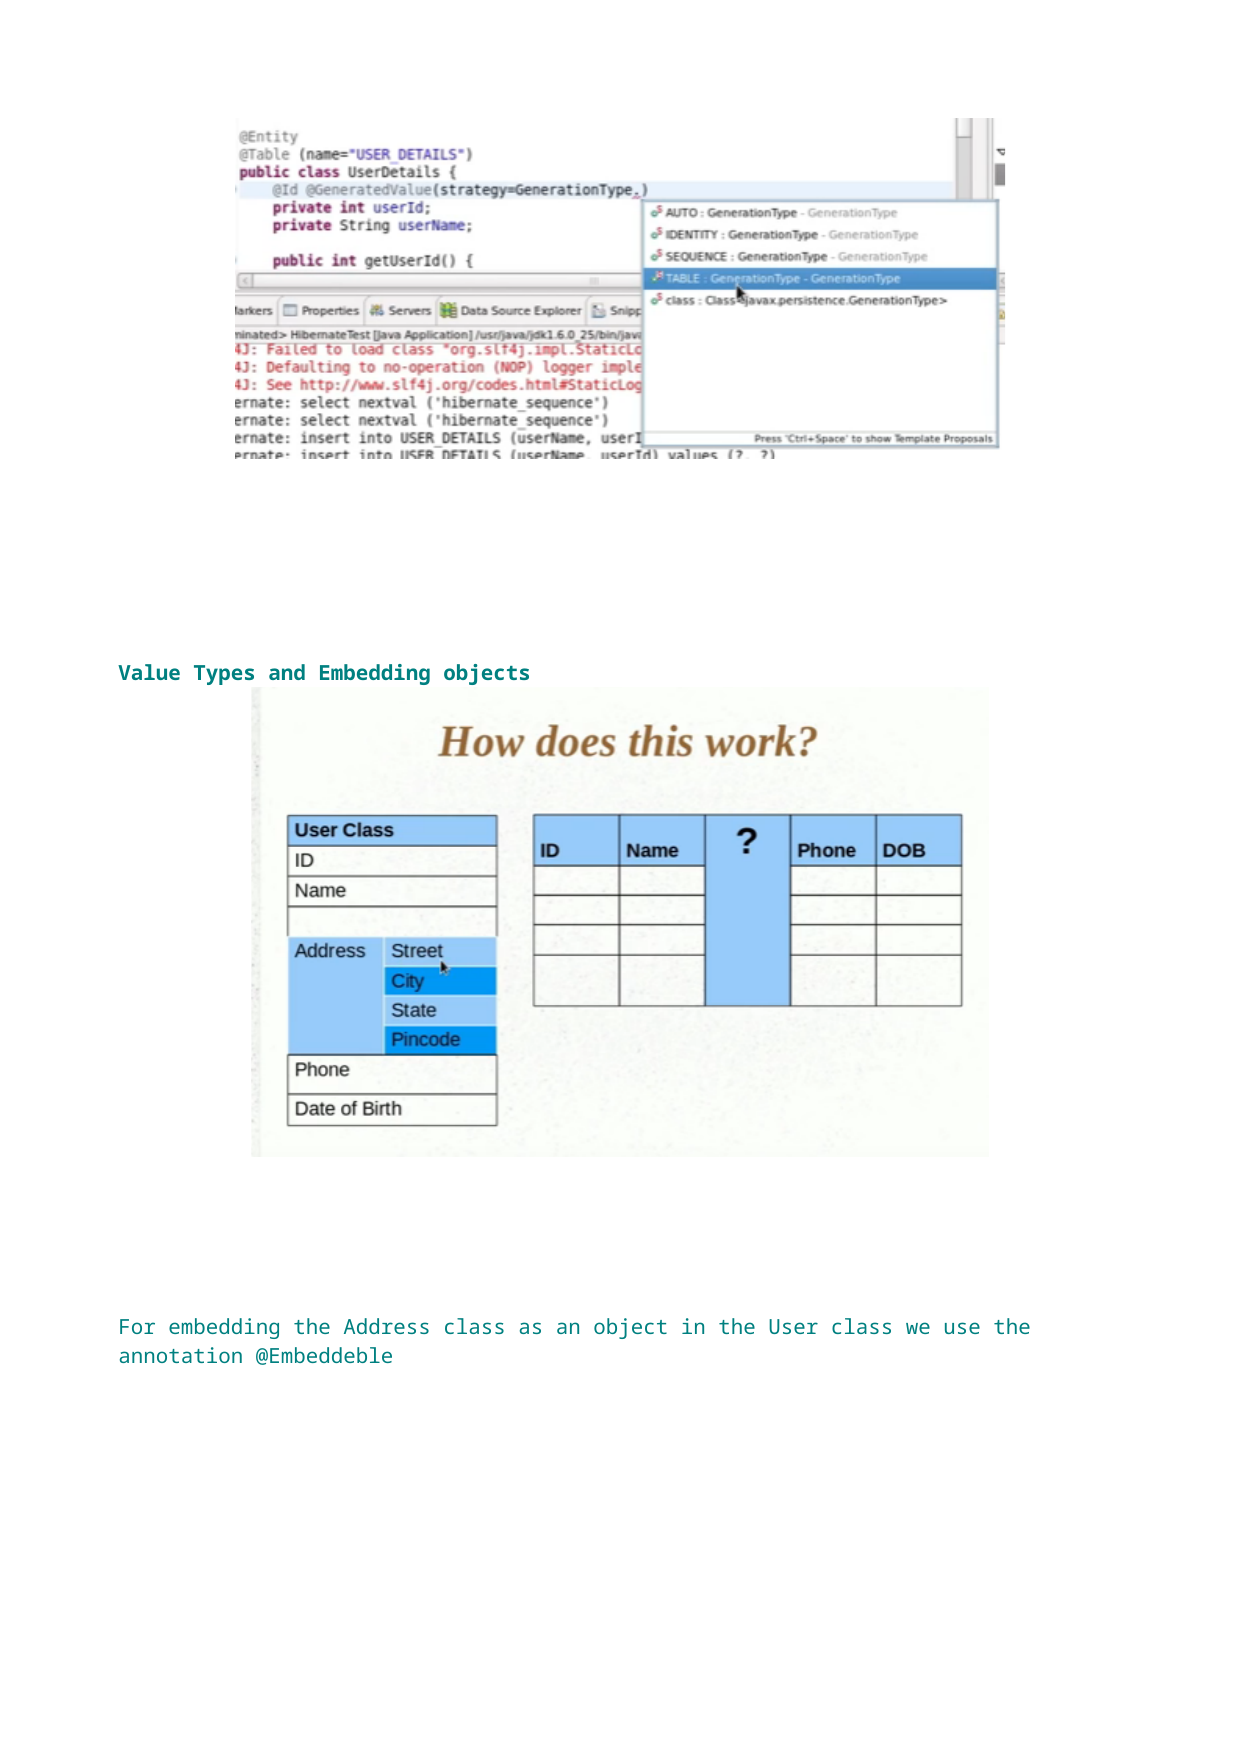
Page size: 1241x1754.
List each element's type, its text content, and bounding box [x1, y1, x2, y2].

text For embedding the Address class as an object in the User class we use the annotation @Embeddeble [118, 1312, 1122, 1369]
picture [251, 687, 989, 1157]
text Value Types and Embedding objects [118, 658, 1122, 687]
picture [235, 118, 1006, 459]
